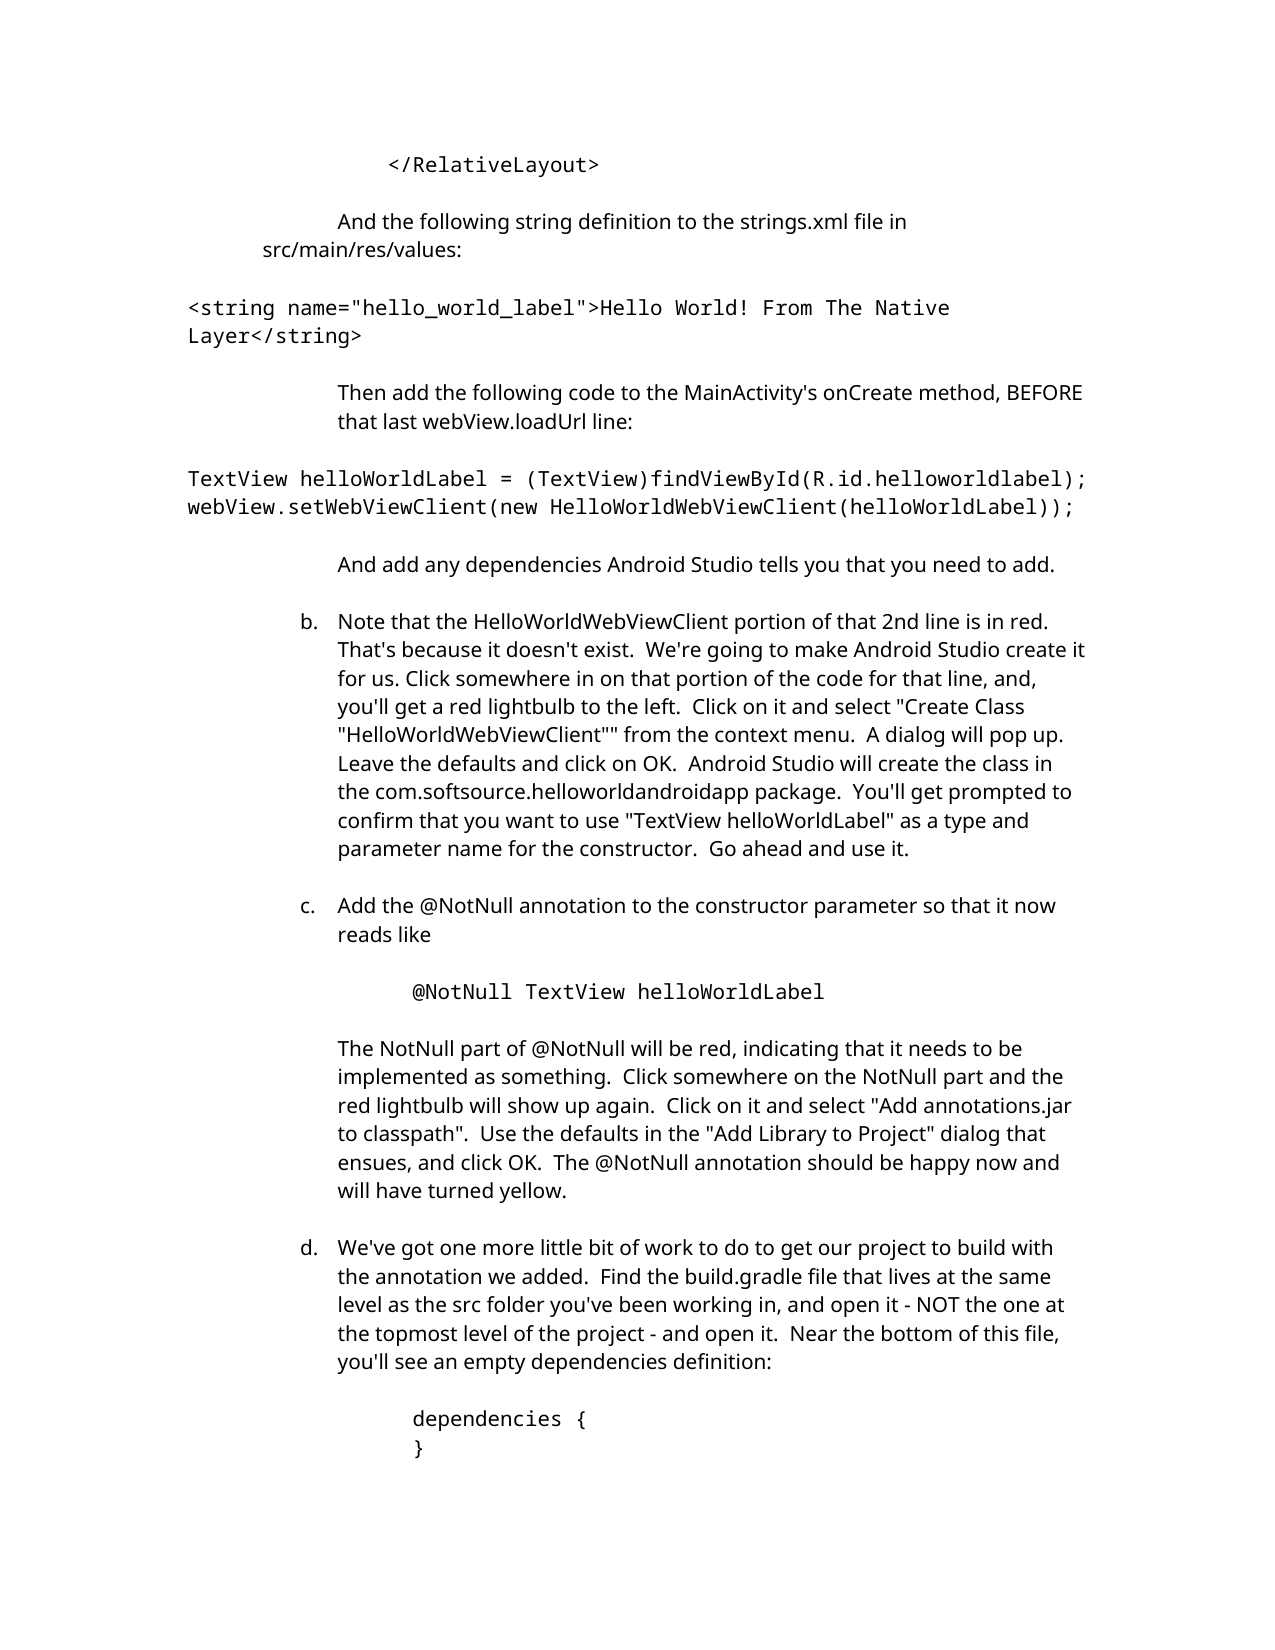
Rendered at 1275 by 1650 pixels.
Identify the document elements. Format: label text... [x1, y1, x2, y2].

list We've got one more little bit of work to do to get our project to build with the annotation we added. Find the build.gradle file that lives at the same level as the src folder you've been working in, and open it - NOT the one at the topmost level of the project - and open it. Near the bottom of this file, you'll see an empty dependencies definition: [300, 1233, 1087, 1376]
text </RelativeLayout> [262, 150, 1087, 178]
text And the following string definition to the strings.xml file in src/main/res/values: [262, 207, 1087, 264]
text @NotNull TextView helloWorldLabel [337, 977, 1087, 1005]
list Note that the HelloWorldWebViewClient portion of that 2nd line is in red. That's because it doesn't exist. We're going to make Android Studio create it for us. Click somewhere in on that portion of the code for that line, and, you'll get a red lightbulb to the left. Click on it and select "Create Class "HelloWorldWebViewClient"" from the context menu. A dialog will pop up. Leave the defaults and click on OK. Android Studio will create the class in the com.softsource.helloworldandroidapp package. You'll get prompted to confirm that you want to use "TextView helloWorldLabel" as a type and parameter name for the constructor. Go ahead and use it. [300, 607, 1087, 863]
text Then add the following code to the MainActivity's onCreate method, BEFORE that last webView.loadUrl line: [337, 378, 1087, 435]
text TextView helloWorldLabel = (TextView)findViewById(R.id.helloworldlabel); [187, 464, 1087, 492]
text } [262, 1433, 1087, 1461]
list Add the @NotNull annotation to the constructor parameter so that it now reads like [300, 892, 1087, 948]
text And add any dependencies Android Studio tells you that you need to add. [262, 550, 1087, 578]
text dependencies { [262, 1404, 1087, 1433]
text The NotNull part of @NotNull will be red, indicating that it needs to be implemented as something. Click somewhere on the NotNull part and the red lightbulb will show up again. Click on it and select "Add annotations.jar to classpath". Use the defaults in the "Add Library to Project" dialog that ensues, and click OK. The @NotNull annotation should be happy now and will have turned yellow. [337, 1034, 1087, 1205]
text webView.setWebViewClient(new HelloWorldWebViewClient(helloWorldLabel)); [187, 492, 1087, 521]
text <string name="hello_world_label">Hello World! From The Native Layer</string> [187, 293, 1087, 350]
